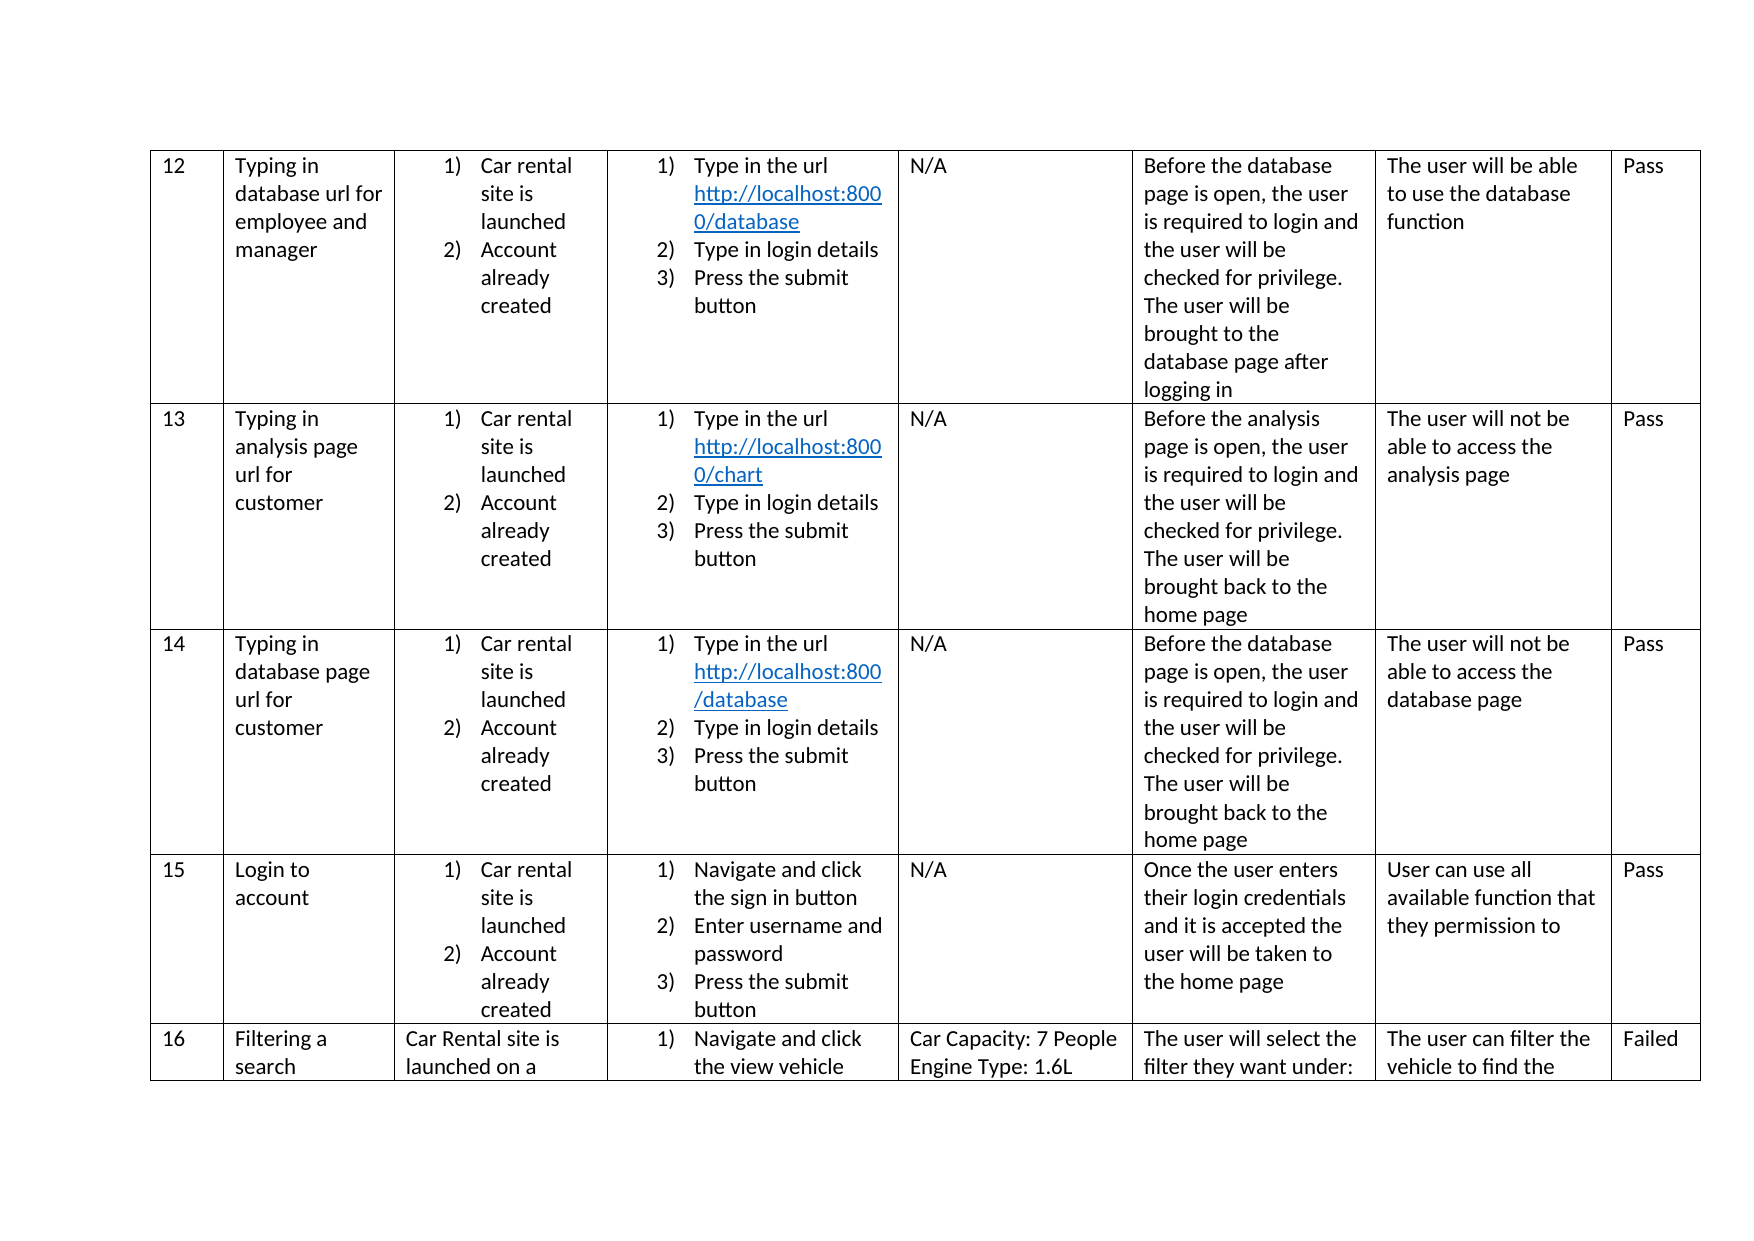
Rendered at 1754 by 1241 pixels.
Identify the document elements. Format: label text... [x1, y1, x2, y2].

table_cell Type in the url http://localhost:800/database Type in login details Press the submit button [608, 630, 898, 854]
table_cell Filtering a search [224, 1024, 394, 1080]
table_cell N/A [899, 855, 1132, 1023]
table_cell Before the database page is open, the user is required to login and the user will be checked for privilege. The user will be brought to the database page after logging in [1133, 151, 1375, 403]
table_cell The user will be able to use the database function [1376, 151, 1611, 403]
table_cell N/A [899, 404, 1132, 628]
table_cell Typing in database page url for customer [224, 630, 394, 854]
table_cell Pass [1612, 151, 1700, 403]
table_cell Failed [1612, 1024, 1700, 1080]
table_cell Typing in analysis page url for customer [224, 404, 394, 628]
table_cell N/A [899, 630, 1132, 854]
table_cell User can use all available function that they permission to [1376, 855, 1611, 1023]
table_cell The user will not be able to access the analysis page [1376, 404, 1611, 628]
table_cell 12 [151, 151, 223, 403]
table_cell Before the analysis page is open, the user is required to login and the user will be checked for privilege. The user will be brought back to the home page [1133, 404, 1375, 628]
table_cell Type in the url http://localhost:8000/chart Type in login details Press the submit button [608, 404, 898, 628]
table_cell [395, 151, 607, 403]
table_cell Typing in database url for employee and manager [224, 151, 394, 403]
table_cell 14 [151, 630, 223, 854]
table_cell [899, 1024, 1132, 1080]
table_cell Car rental site is launched Account already created [395, 404, 607, 628]
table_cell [608, 1024, 898, 1080]
table_cell Car rental site is launched Account already created [395, 855, 607, 1023]
table_cell 15 [151, 855, 223, 1023]
table_cell The user will not be able to access the database page [1376, 630, 1611, 854]
table_cell Pass [1612, 404, 1700, 628]
table_cell N/A [899, 151, 1132, 403]
table_cell 13 [151, 404, 223, 628]
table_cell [1133, 1024, 1375, 1080]
table_cell Type in the url http://localhost:8000/database Type in login details Press the submit button [608, 151, 898, 403]
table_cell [395, 1024, 607, 1080]
table_cell Login to account [224, 855, 394, 1023]
table_cell Before the database page is open, the user is required to login and the user will be checked for privilege. The user will be brought back to the home page [1133, 630, 1375, 854]
table_cell Once the user enters their login credentials and it is accepted the user will be taken to the home page [1133, 855, 1375, 1023]
table_cell Navigate and click the sign in button Enter username and password Press the submit button [608, 855, 898, 1023]
table_cell Pass [1612, 855, 1700, 1023]
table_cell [1376, 1024, 1611, 1080]
table_cell Car rental site is launched Account already created [395, 630, 607, 854]
table_cell Pass [1612, 630, 1700, 854]
table_cell 16 [151, 1024, 223, 1080]
